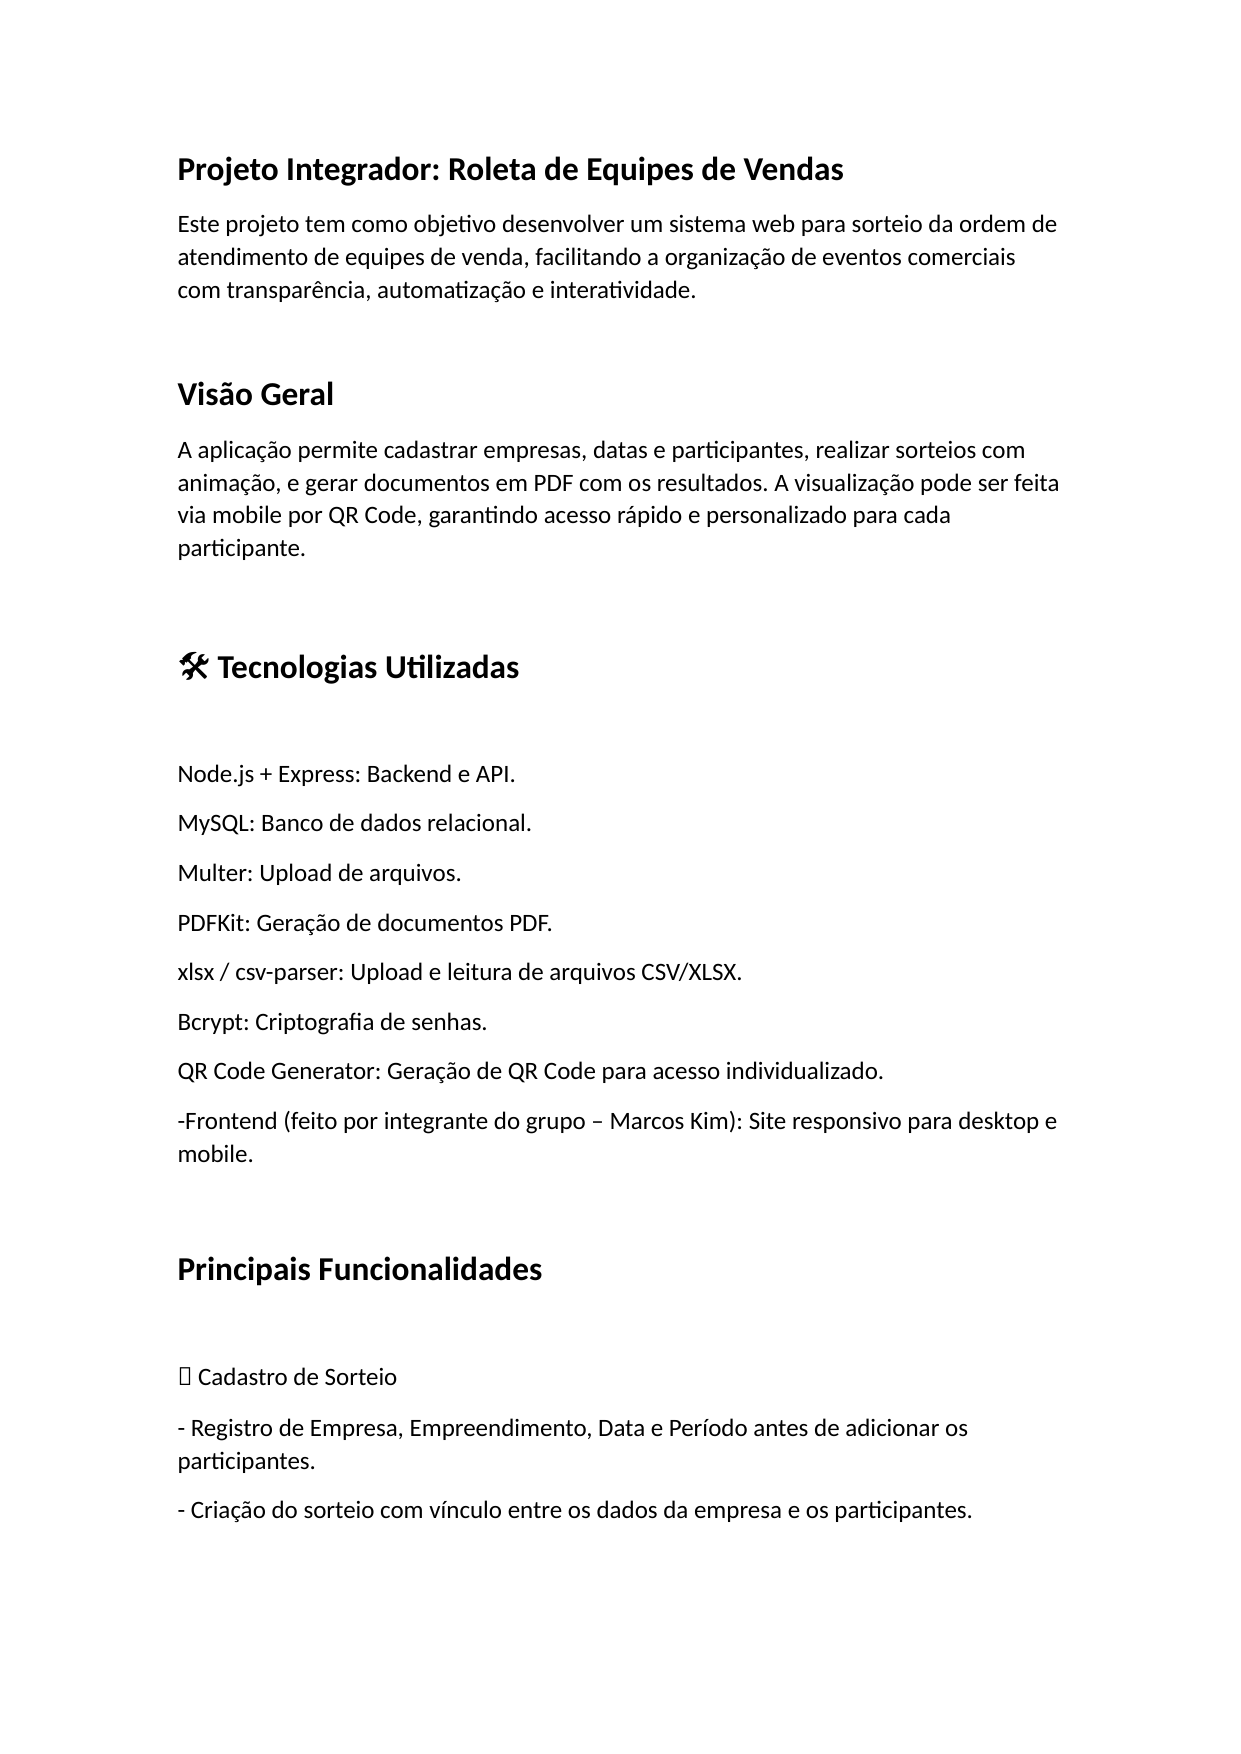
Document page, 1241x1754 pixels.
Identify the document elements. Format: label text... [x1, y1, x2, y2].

text - Criação do sorteio com vínculo entre os dados da empresa e os participantes. [177, 1494, 1063, 1525]
text -Frontend (feito por integrante do grupo – Marcos Kim): Site responsivo para desktop e mobile. [177, 1105, 1063, 1168]
text Multer: Upload de arquivos. [177, 857, 1063, 888]
text Principais Funcionalidades [177, 1248, 1063, 1289]
text 🎫 Cadastro de Sorteio [177, 1358, 1063, 1392]
text Node.js + Express: Backend e API. [177, 758, 1063, 788]
text Projeto Integrador: Roleta de Equipes de Vendas [177, 148, 1063, 188]
text - Registro de Empresa, Empreendimento, Data e Período antes de adicionar os participantes. [177, 1412, 1063, 1475]
text Visão Geral [177, 373, 1063, 414]
text xlsx / csv-parser: Upload e leitura de arquivos CSV/XLSX. [177, 956, 1063, 987]
text A aplicação permite cadastrar empresas, datas e participantes, realizar sorteios com animação, e gerar documentos em PDF com os resultados. A visualização pode ser feita via mobile por QR Code, garantindo acesso rápido e personalizado para cada participante. [177, 434, 1063, 563]
text MySQL: Banco de dados relacional. [177, 808, 1063, 838]
text Este projeto tem como objetivo desenvolver um sistema web para sorteio da ordem de atendimento de equipes de venda, facilitando a organização de eventos comerciais com transparência, automatização e interatividade. [177, 208, 1063, 304]
text PDFKit: Geração de documentos PDF. [177, 907, 1063, 937]
text 🛠️ Tecnologias Utilizadas [177, 643, 1063, 688]
text Bcrypt: Criptografia de senhas. [177, 1006, 1063, 1036]
text QR Code Generator: Geração de QR Code para acesso individualizado. [177, 1056, 1063, 1086]
